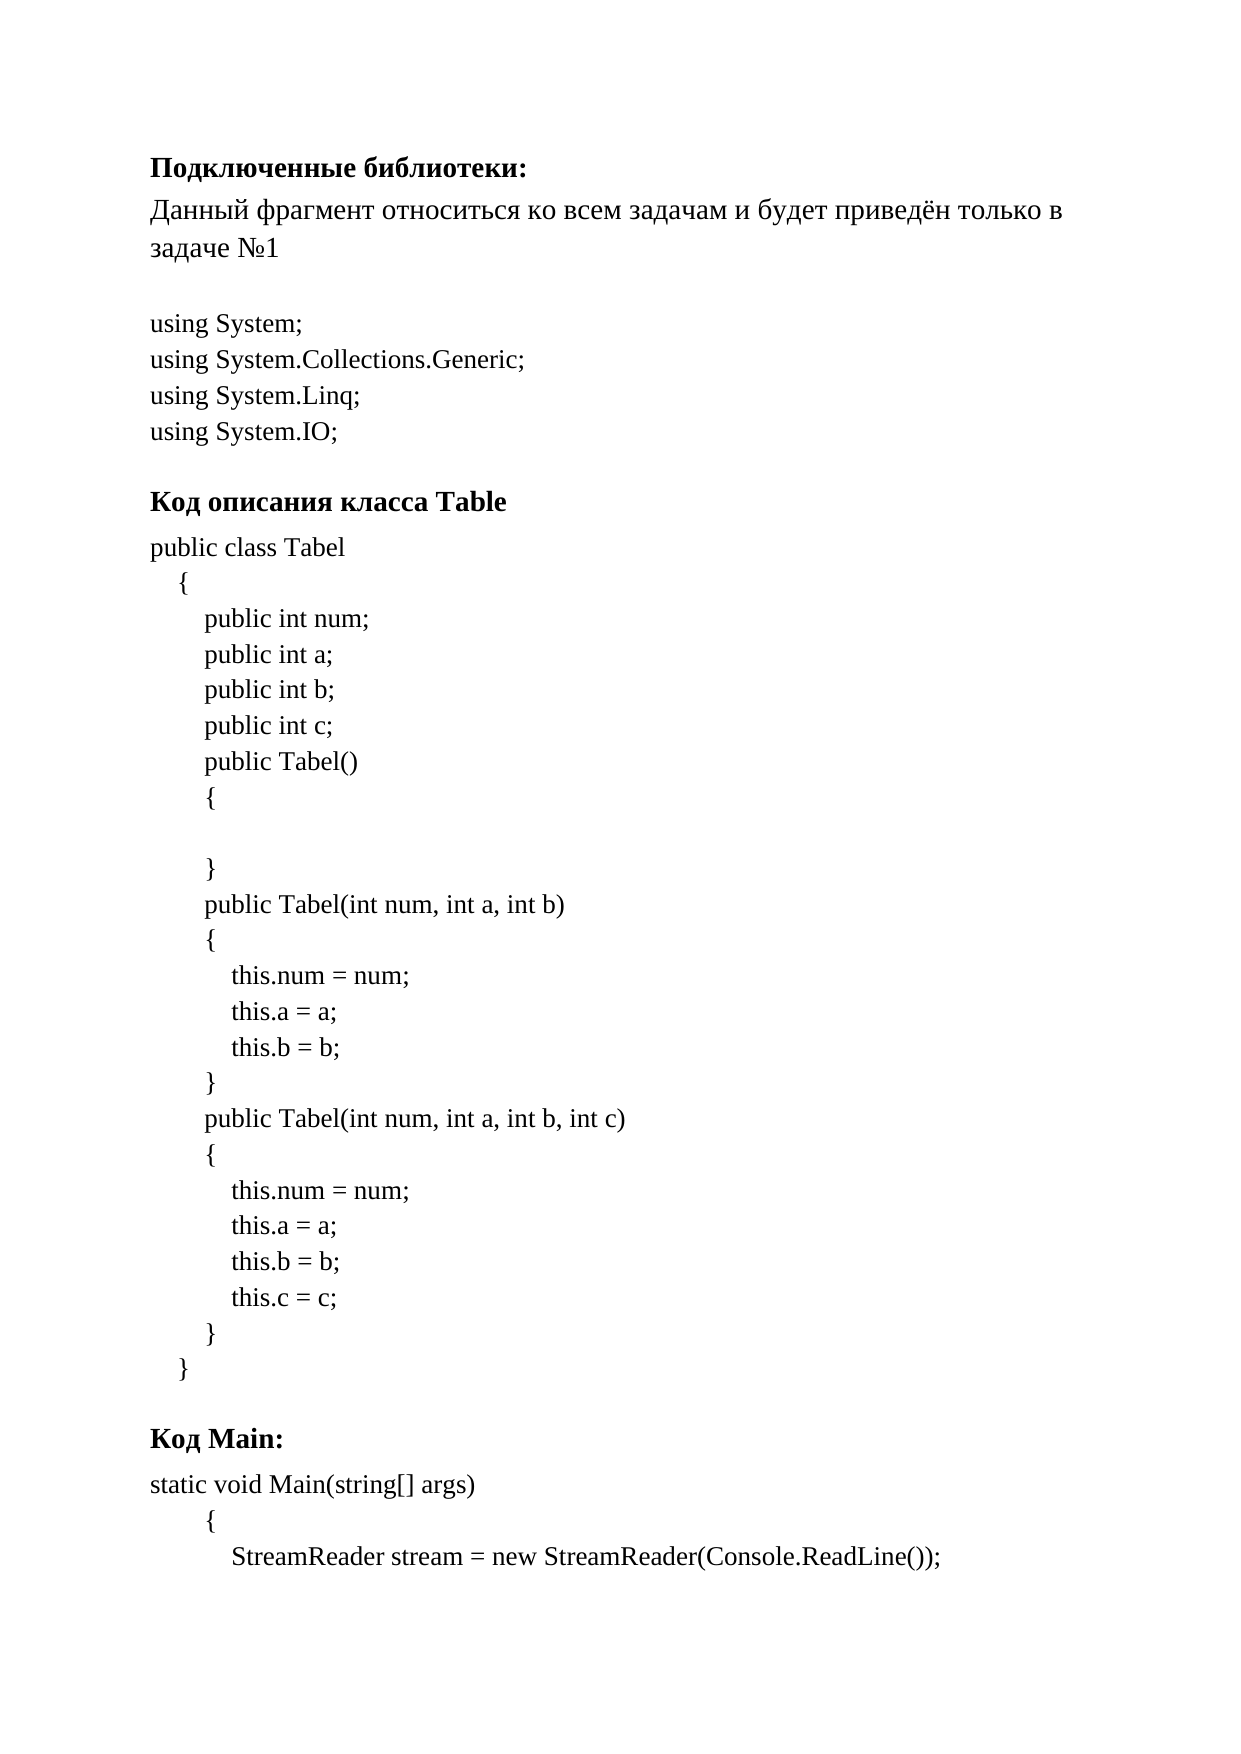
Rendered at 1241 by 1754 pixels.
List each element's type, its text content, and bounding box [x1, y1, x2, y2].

text public int a; [150, 638, 1090, 669]
text public Tabel(int num, int a, int b, int c) [150, 1102, 1090, 1133]
text } [150, 1352, 1090, 1383]
text } [150, 1067, 1090, 1098]
text public class Tabel [150, 531, 1090, 562]
text this.b = b; [150, 1031, 1090, 1062]
text using System.Linq; [150, 379, 1090, 410]
text StreamReader stream = new StreamReader(Console.ReadLine()); [150, 1540, 1090, 1571]
text { [150, 924, 1090, 955]
text public Tabel() [150, 745, 1090, 776]
text { [150, 1504, 1090, 1535]
text using System; [150, 307, 1090, 339]
subtitle Подключенные библиотеки: [150, 150, 1090, 183]
text this.c = c; [150, 1281, 1090, 1312]
subtitle Код Main: [150, 1421, 1090, 1455]
text using System.Collections.Generic; [150, 343, 1090, 374]
text } [150, 1317, 1090, 1348]
text this.a = a; [150, 995, 1090, 1026]
subtitle Код описания класса Table [150, 484, 1090, 517]
text public int b; [150, 673, 1090, 705]
text public int c; [150, 709, 1090, 740]
text public int num; [150, 602, 1090, 633]
text } [150, 852, 1090, 883]
text { [150, 566, 1090, 597]
text { [150, 781, 1090, 812]
text this.b = b; [150, 1245, 1090, 1276]
text this.num = num; [150, 959, 1090, 991]
text this.a = a; [150, 1209, 1090, 1241]
text { [150, 1138, 1090, 1169]
text Данный фрагмент относиться ко всем задачам и будет приведён только в задаче №1 [150, 192, 1090, 264]
text using System.IO; [150, 415, 1090, 446]
text this.num = num; [150, 1174, 1090, 1205]
text public Tabel(int num, int a, int b) [150, 888, 1090, 919]
text static void Main(string[] args) [150, 1468, 1090, 1499]
